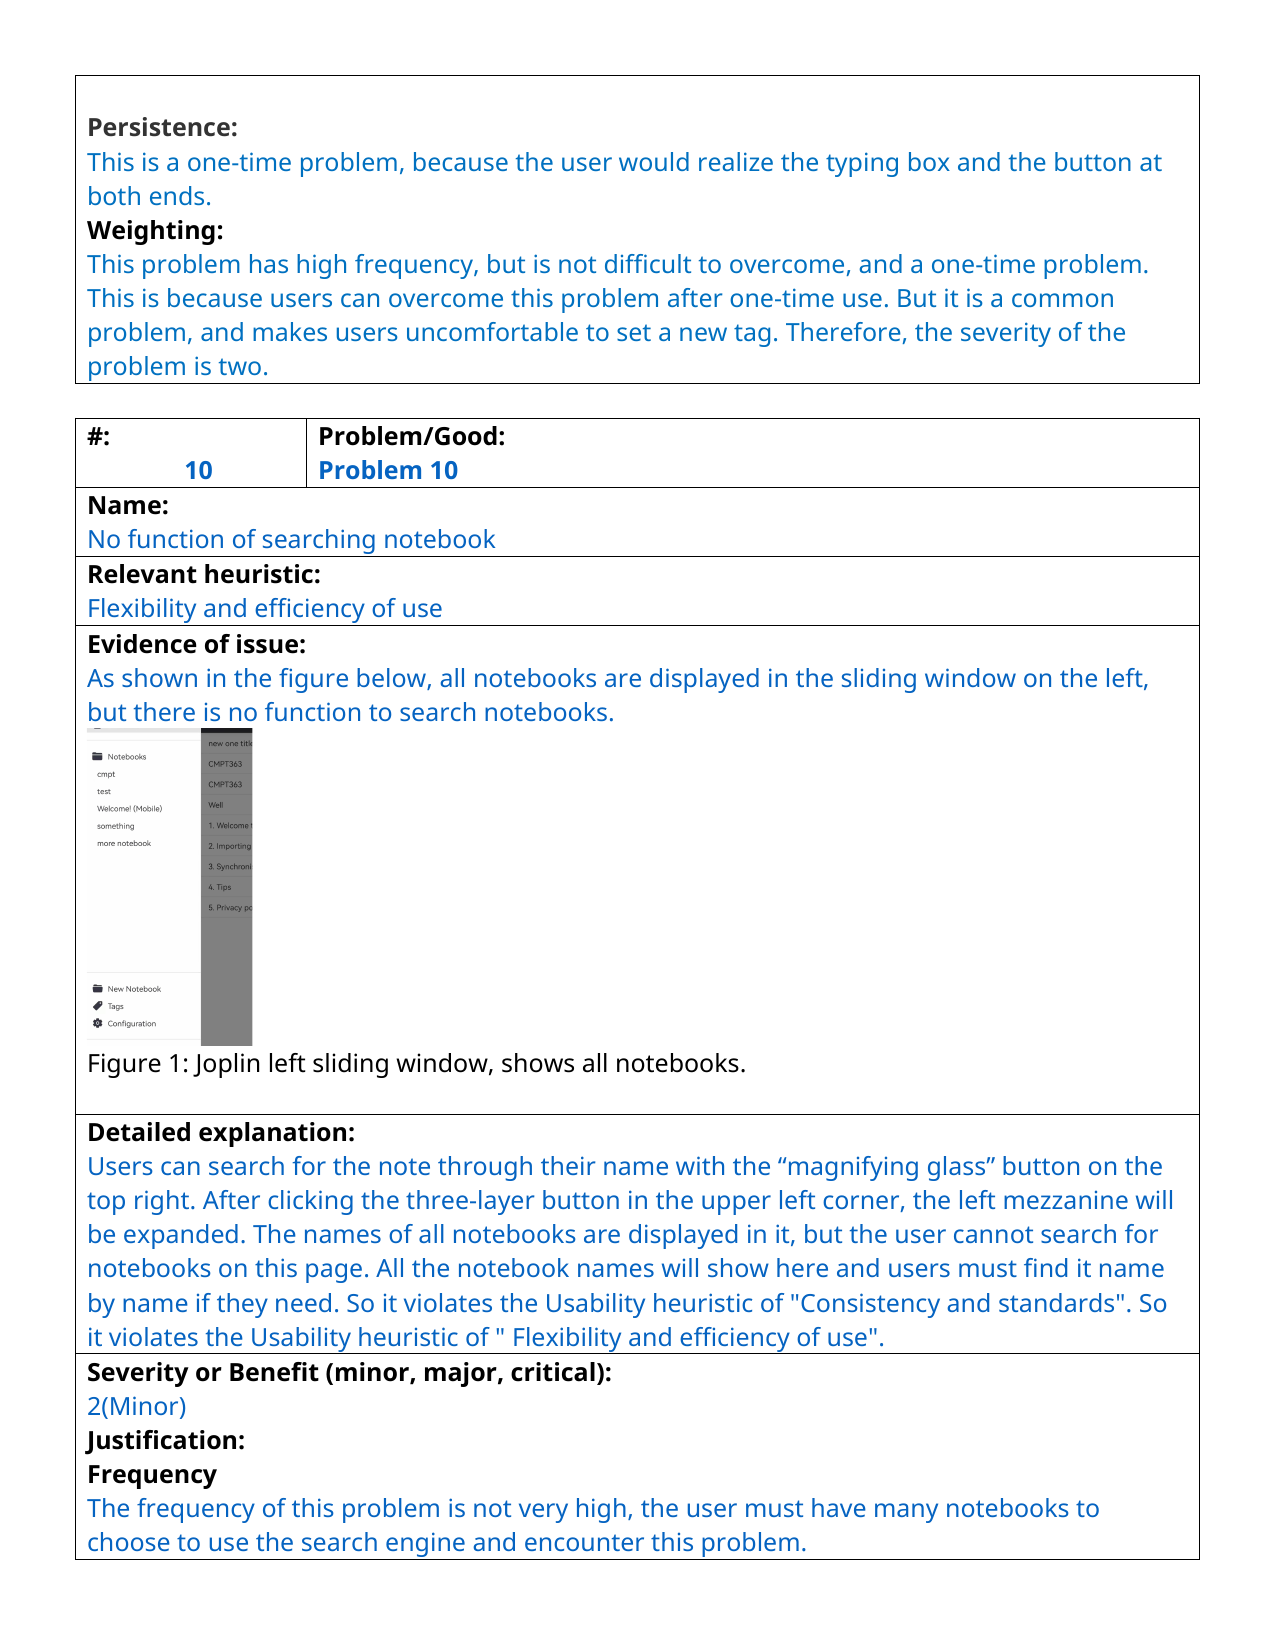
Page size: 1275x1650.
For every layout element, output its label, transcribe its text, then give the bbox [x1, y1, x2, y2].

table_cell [76, 1354, 1199, 1559]
table_header #: 10 [76, 419, 306, 487]
table_header Problem/Good: Problem 10 [307, 419, 1199, 487]
picture [86, 728, 253, 1046]
table_cell Evidence of issue: As shown in the figure below, all notebooks are displayed in the sliding window on the left, but there is no function to search notebooks. Figure 1: Joplin left sliding window, shows all notebooks. [76, 626, 1199, 1114]
table_cell Name: No function of searching notebook [76, 488, 1199, 556]
table_cell Relevant heuristic: Flexibility and efficiency of use [76, 557, 1199, 625]
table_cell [76, 76, 1199, 383]
table_cell Detailed explanation: Users can search for the note through their name with the “magnifying glass” button on the top right. After clicking the three-layer button in the upper left corner, the left mezzanine will be expanded. The names of all notebooks are displayed in it, but the user cannot search for notebooks on this page. All the notebook names will show here and users must find it name by name if they need. So it violates the Usability heuristic of "Consistency and standards". So it violates the Usability heuristic of " Flexibility and efficiency of use". [76, 1115, 1199, 1353]
